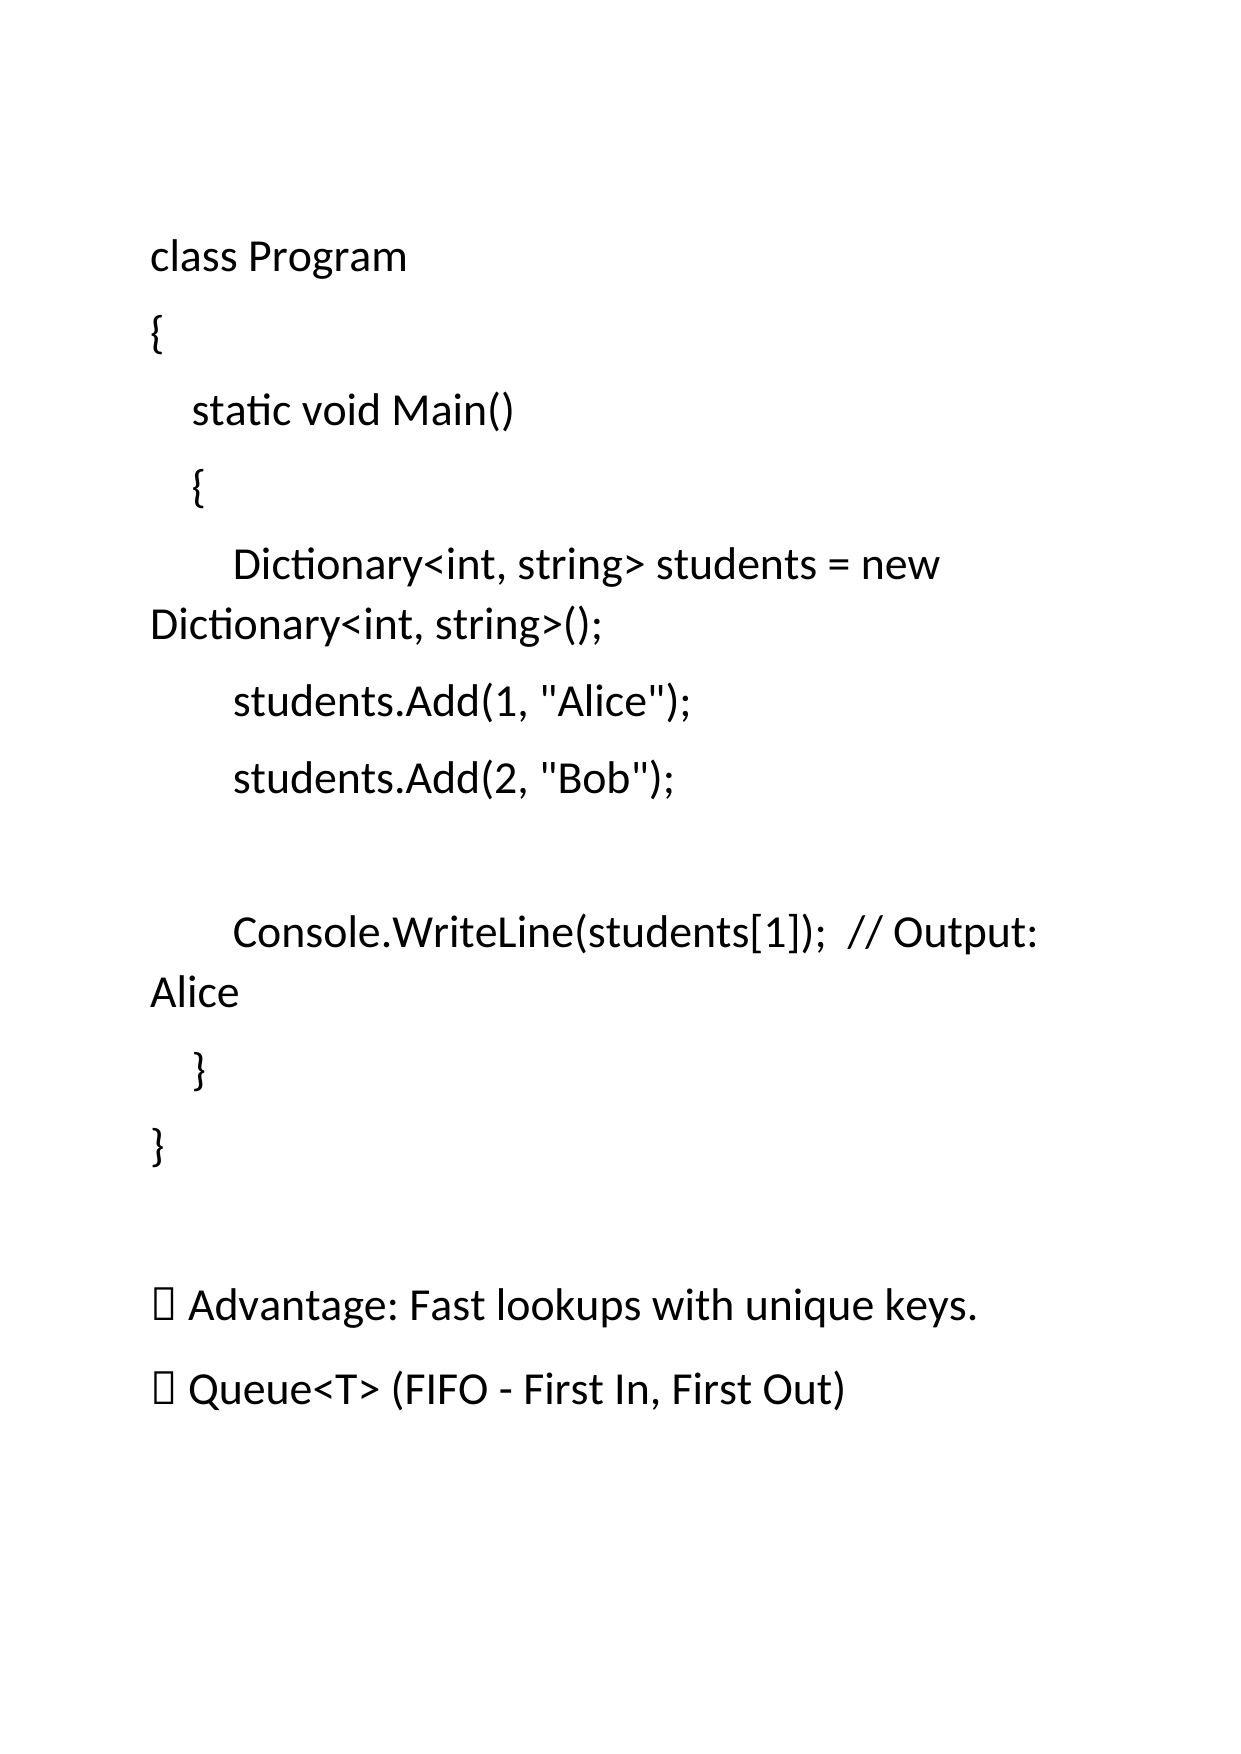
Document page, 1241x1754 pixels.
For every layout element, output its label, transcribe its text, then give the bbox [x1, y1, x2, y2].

text Dictionary<int, string> students = new Dictionary<int, string>(); [150, 535, 1090, 651]
text static void Main() [150, 381, 1090, 437]
text } [150, 1040, 1090, 1096]
text } [150, 1117, 1090, 1173]
text Console.WriteLine(students[1]); // Output: Alice [150, 903, 1090, 1019]
text students.Add(1, "Alice"); [150, 672, 1090, 728]
text { [150, 304, 1090, 360]
text students.Add(2, "Bob"); [150, 749, 1090, 805]
text class Program [150, 227, 1090, 283]
text { [150, 458, 1090, 514]
text ✅ Queue<T> (FIFO - First In, First Out) [150, 1355, 1090, 1418]
text 🚀 Advantage: Fast lookups with unique keys. [150, 1271, 1090, 1334]
